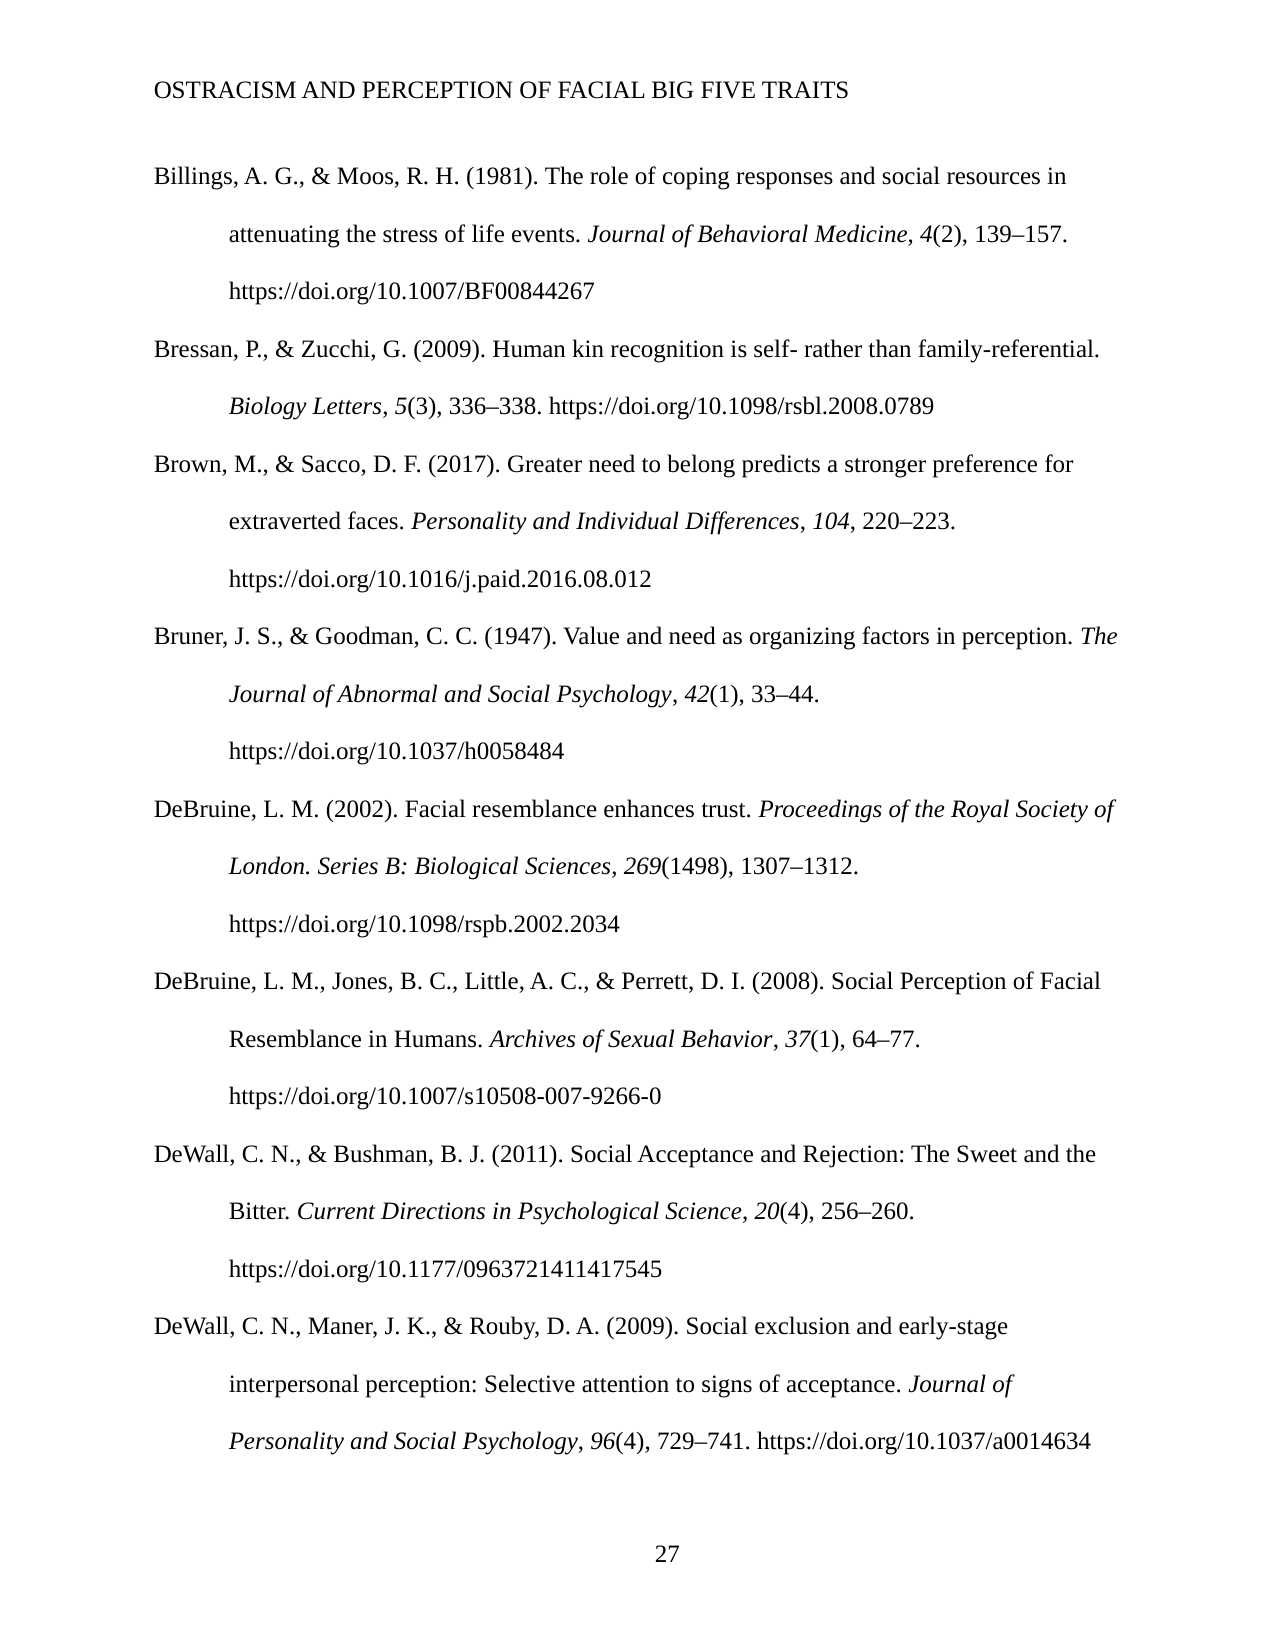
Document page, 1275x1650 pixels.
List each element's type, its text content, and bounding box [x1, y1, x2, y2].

text Bressan, P., & Zucchi, G. (2009). Human kin recognition is self- rather than family-referential. Biology Letters, 5(3), 336–338. https://doi.org/10.1098/rsbl.2008.0789 [153, 334, 1121, 420]
text DeBruine, L. M. (2002). Facial resemblance enhances trust. Proceedings of the Royal Society of London. Series B: Biological Sciences, 269(1498), 1307–1312. https://doi.org/10.1098/rspb.2002.2034 [153, 794, 1121, 937]
text DeBruine, L. M., Jones, B. C., Little, A. C., & Perrett, D. I. (2008). Social Perception of Facial Resemblance in Humans. Archives of Sexual Behavior, 37(1), 64–77. https://doi.org/10.1007/s10508-007-9266-0 [153, 966, 1121, 1110]
text Bruner, J. S., & Goodman, C. C. (1947). Value and need as organizing factors in perception. The Journal of Abnormal and Social Psychology, 42(1), 33–44. https://doi.org/10.1037/h0058484 [153, 621, 1121, 765]
text DeWall, C. N., Maner, J. K., & Rouby, D. A. (2009). Social exclusion and early-stage interpersonal perception: Selective attention to signs of acceptance. Journal of Personality and Social Psychology, 96(4), 729–741. https://doi.org/10.1037/a0014634 [153, 1311, 1121, 1455]
text DeWall, C. N., & Bushman, B. J. (2011). Social Acceptance and Rejection: The Sweet and the Bitter. Current Directions in Psychological Science, 20(4), 256–260. https://doi.org/10.1177/0963721411417545 [153, 1139, 1121, 1282]
text Brown, M., & Sacco, D. F. (2017). Greater need to belong predicts a stronger preference for extraverted faces. Personality and Individual Differences, 104, 220–223. https://doi.org/10.1016/j.paid.2016.08.012 [153, 449, 1121, 592]
text Billings, A. G., & Moos, R. H. (1981). The role of coping responses and social resources in attenuating the stress of life events. Journal of Behavioral Medicine, 4(2), 139–157. https://doi.org/10.1007/BF00844267 [153, 161, 1121, 305]
